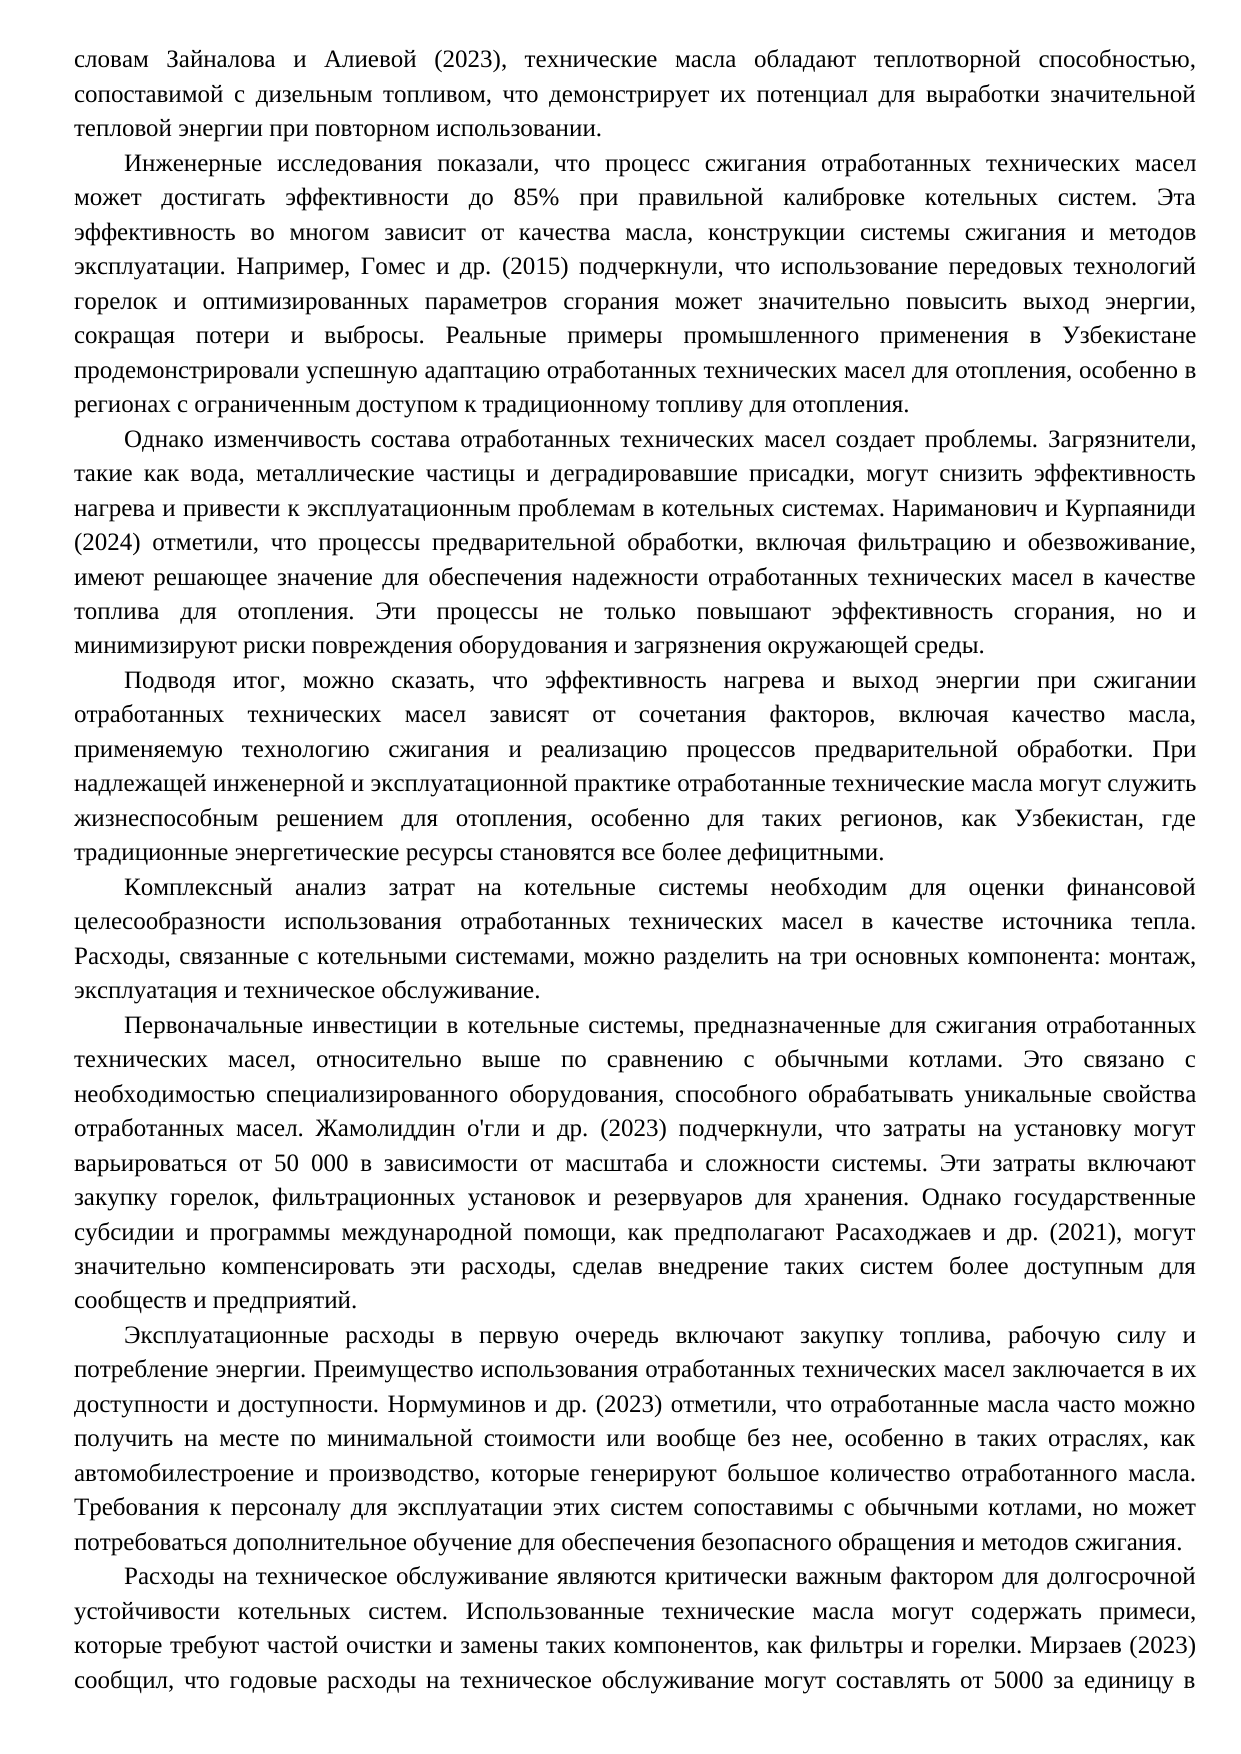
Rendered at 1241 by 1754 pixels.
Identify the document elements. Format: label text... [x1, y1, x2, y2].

text Первоначальные инвестиции в котельные системы, предназначенные для сжигания отработанных технических масел, относительно выше по сравнению с обычными котлами. Это связано с необходимостью специализированного оборудования, способного обрабатывать уникальные свойства отработанных масел. Жамолиддин о'гли и др. (2023) подчеркнули, что затраты на установку могут варьироваться от 50 000 в зависимости от масштаба и сложности системы. Эти затраты включают закупку горелок, фильтрационных установок и резервуаров для хранения. Однако государственные субсидии и программы международной помощи, как предполагают Расаходжаев и др. (2021), могут значительно компенсировать эти расходы, сделав внедрение таких систем более доступным для сообществ и предприятий. [74, 1010, 1197, 1314]
text Инженерные исследования показали, что процесс сжигания отработанных технических масел может достигать эффективности до 85% при правильной калибровке котельных систем. Эта эффективность во многом зависит от качества масла, конструкции системы сжигания и методов эксплуатации. Например, Гомес и др. (2015) подчеркнули, что использование передовых технологий горелок и оптимизированных параметров сгорания может значительно повысить выход энергии, сокращая потери и выбросы. Реальные примеры промышленного применения в Узбекистане продемонстрировали успешную адаптацию отработанных технических масел для отопления, особенно в регионах с ограниченным доступом к традиционному топливу для отопления. [74, 148, 1197, 418]
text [74, 44, 1197, 142]
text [74, 1561, 1197, 1694]
text Комплексный анализ затрат на котельные системы необходим для оценки финансовой целесообразности использования отработанных технических масел в качестве источника тепла. Расходы, связанные с котельными системами, можно разделить на три основных компонента: монтаж, эксплуатация и техническое обслуживание. [74, 872, 1197, 1004]
text Эксплуатационные расходы в первую очередь включают закупку топлива, рабочую силу и потребление энергии. Преимущество использования отработанных технических масел заключается в их доступности и доступности. Нормуминов и др. (2023) отметили, что отработанные масла часто можно получить на месте по минимальной стоимости или вообще без нее, особенно в таких отраслях, как автомобилестроение и производство, которые генерируют большое количество отработанного масла. Требования к персоналу для эксплуатации этих систем сопоставимы с обычными котлами, но может потребоваться дополнительное обучение для обеспечения безопасного обращения и методов сжигания. [74, 1320, 1197, 1556]
text Однако изменчивость состава отработанных технических масел создает проблемы. Загрязнители, такие как вода, металлические частицы и деградировавшие присадки, могут снизить эффективность нагрева и привести к эксплуатационным проблемам в котельных системах. Нариманович и Курпаяниди (2024) отметили, что процессы предварительной обработки, включая фильтрацию и обезвоживание, имеют решающее значение для обеспечения надежности отработанных технических масел в качестве топлива для отопления. Эти процессы не только повышают эффективность сгорания, но и минимизируют риски повреждения оборудования и загрязнения окружающей среды. [74, 424, 1197, 659]
text Подводя итог, можно сказать, что эффективность нагрева и выход энергии при сжигании отработанных технических масел зависят от сочетания факторов, включая качество масла, применяемую технологию сжигания и реализацию процессов предварительной обработки. При надлежащей инженерной и эксплуатационной практике отработанные технические масла могут служить жизнеспособным решением для отопления, особенно для таких регионов, как Узбекистан, где традиционные энергетические ресурсы становятся все более дефицитными. [74, 665, 1197, 866]
